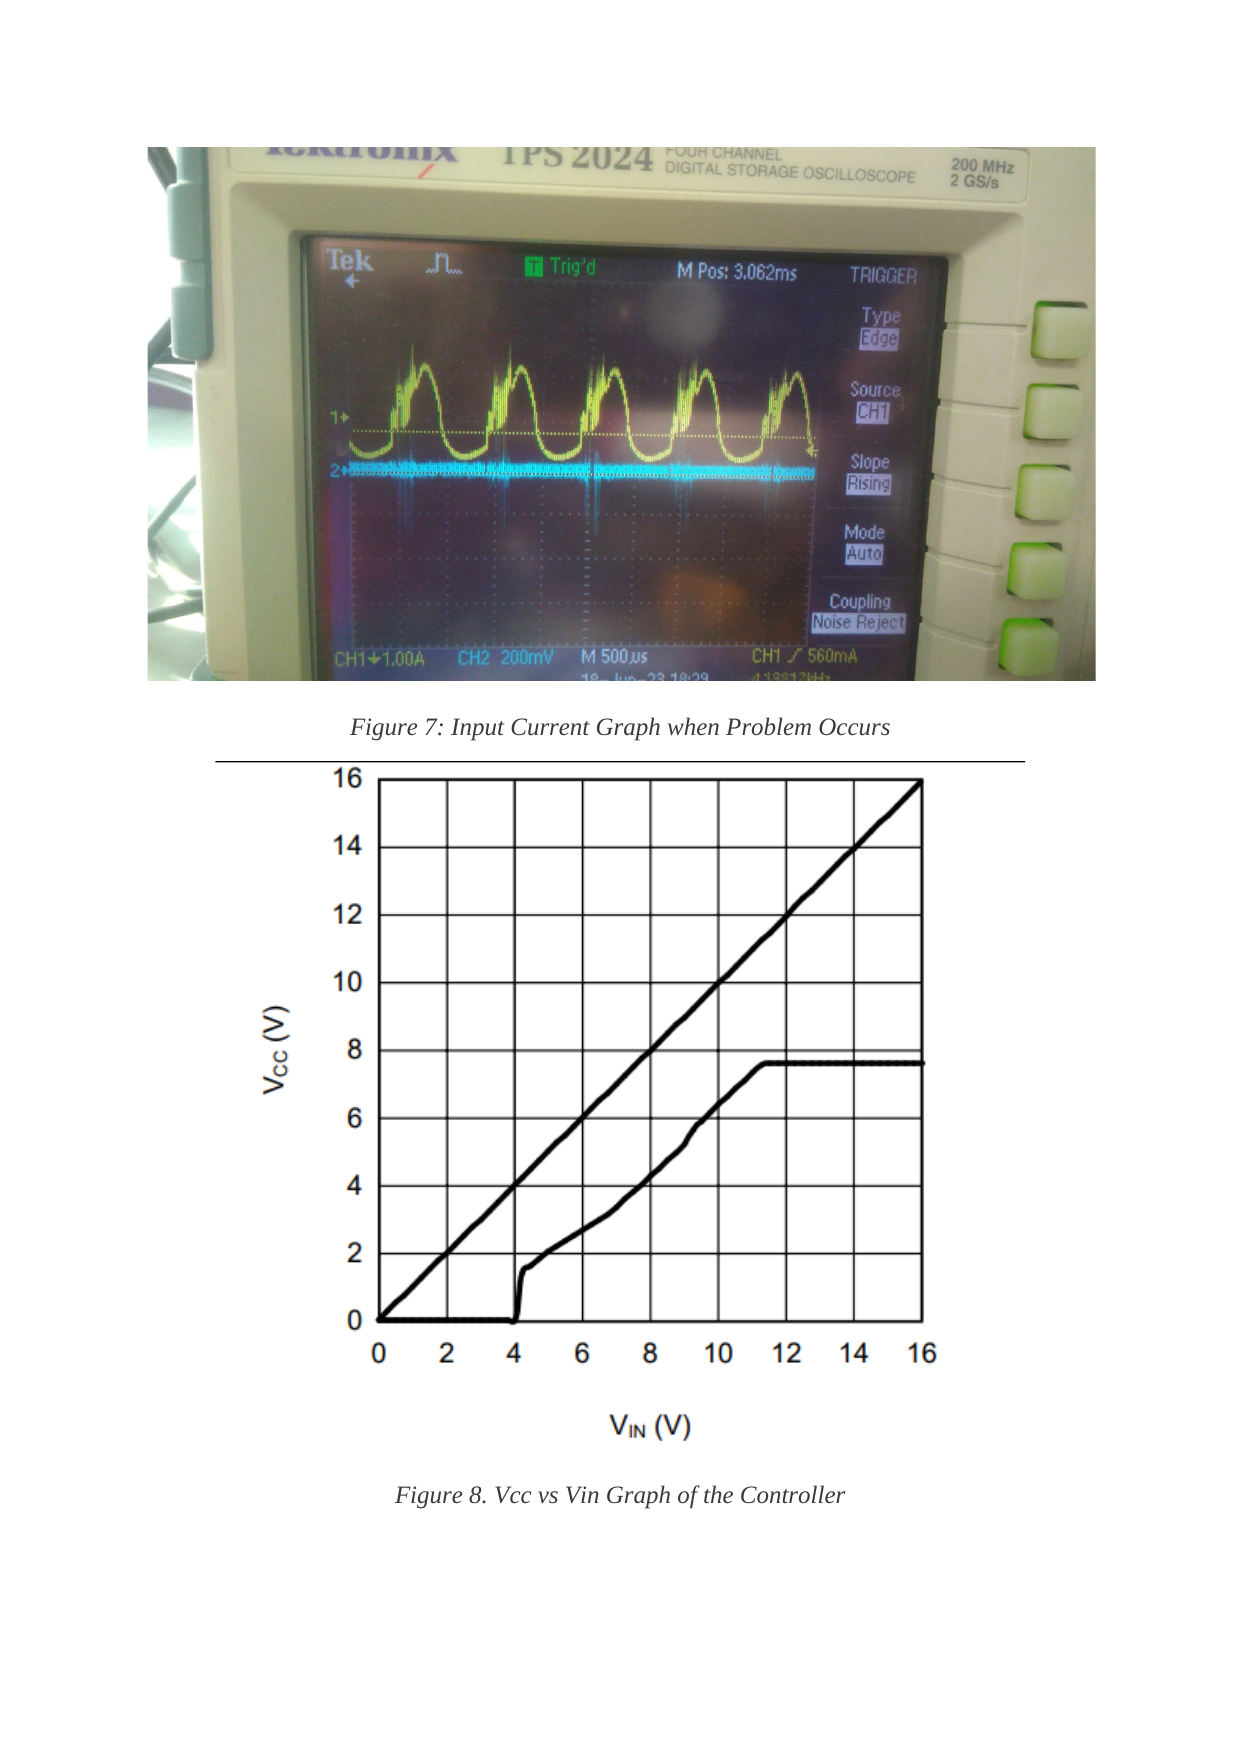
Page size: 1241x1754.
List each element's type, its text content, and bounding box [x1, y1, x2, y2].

text Figure 8. Vcc vs Vin Graph of the Controller [148, 1480, 1093, 1509]
text Figure 7: Input Current Graph when Problem Occurs [148, 712, 1093, 741]
picture [147, 147, 1096, 681]
picture [215, 761, 1025, 1449]
